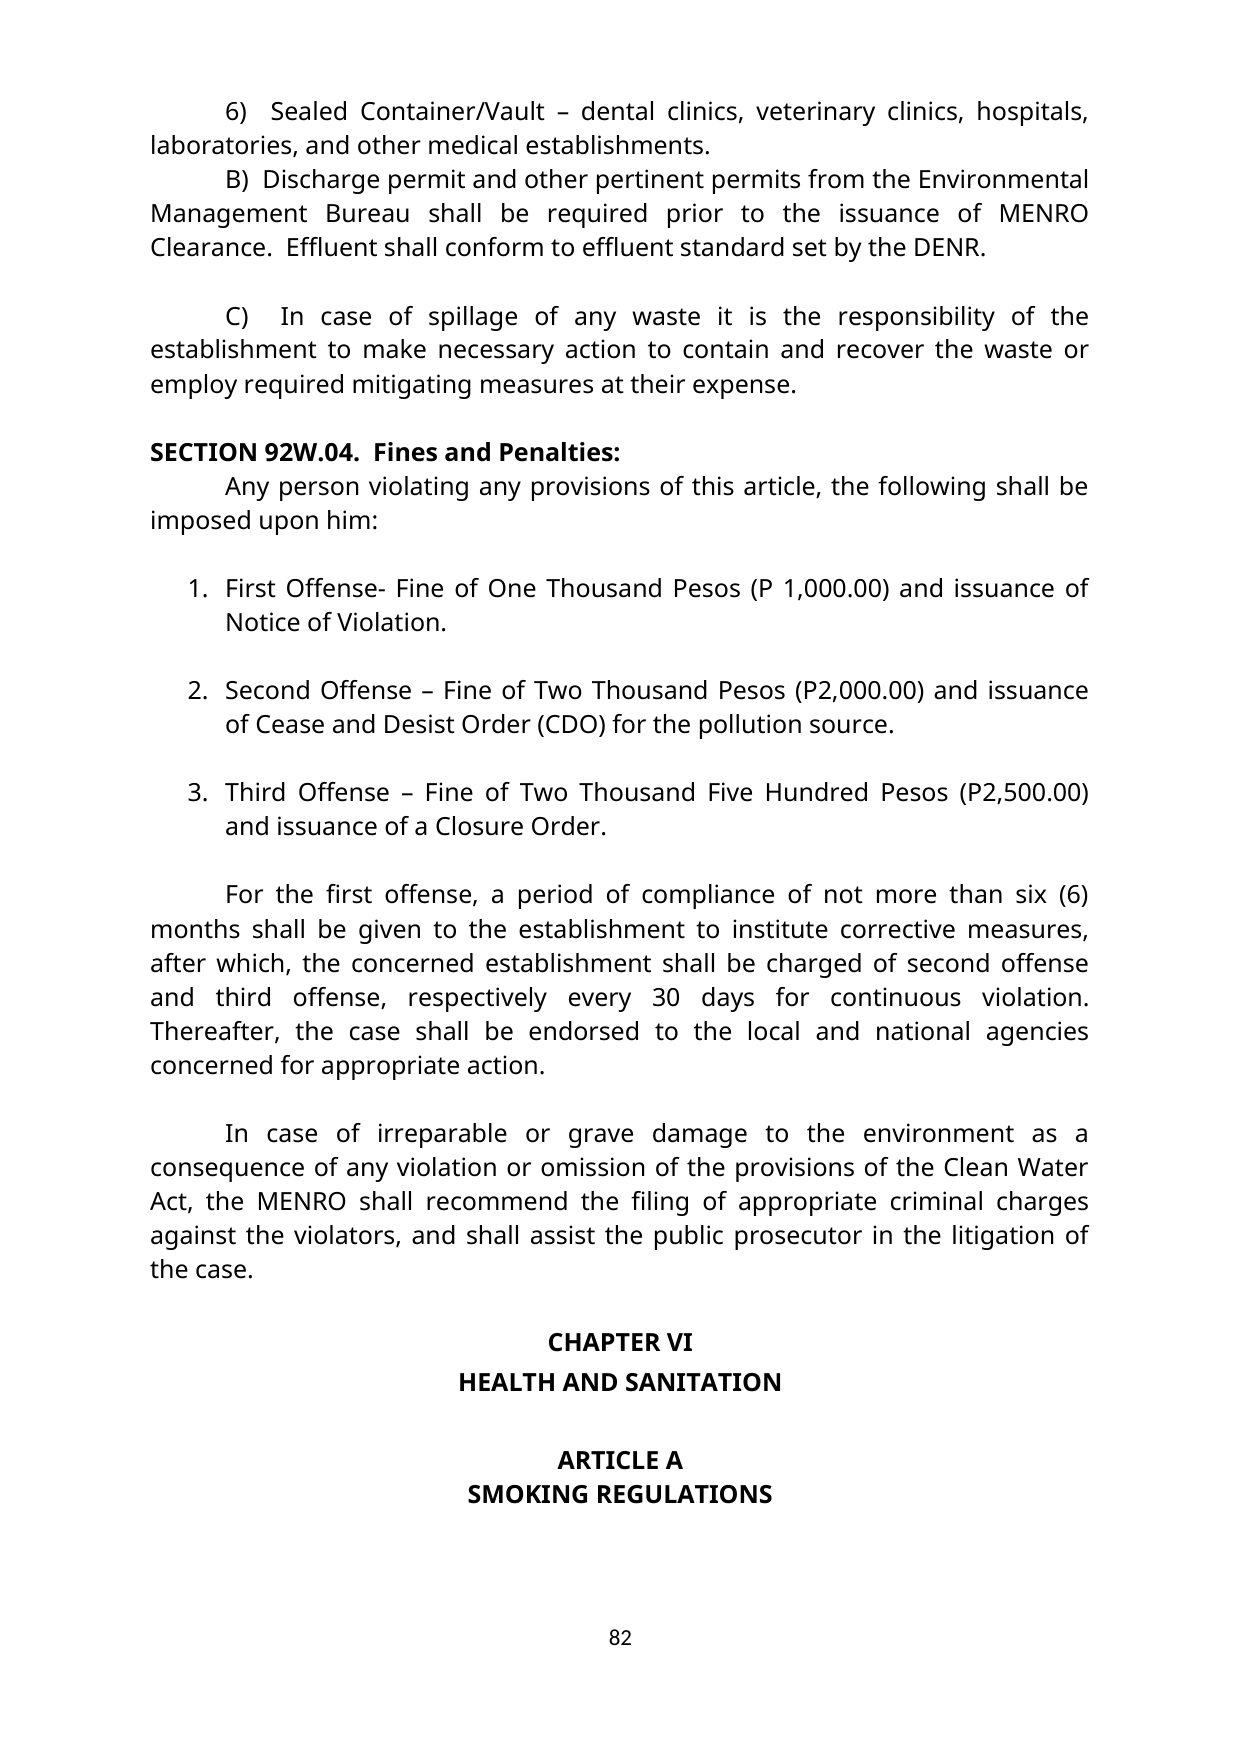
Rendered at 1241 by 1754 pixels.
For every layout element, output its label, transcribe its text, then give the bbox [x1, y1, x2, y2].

text SMOKING REGULATIONS [150, 1477, 1090, 1511]
text Any person violating any provisions of this article, the following shall be imposed upon him: [150, 468, 1090, 537]
text B) Discharge permit and other pertinent permits from the Environmental Management Bureau shall be required prior to the issuance of MENRO Clearance. Effluent shall conform to effluent standard set by the DENR. [150, 162, 1090, 264]
text In case of irreparable or grave damage to the environment as a consequence of any violation or omission of the provisions of the Clean Water Act, the MENRO shall recommend the filing of appropriate criminal charges against the violators, and shall assist the public prosecutor in the litigation of the case. [150, 1116, 1090, 1286]
list Third Offense – Fine of Two Thousand Five Hundred Pesos (P2,500.00) and issuance of a Closure Order. [187, 775, 1090, 843]
text C) In case of spillage of any waste it is the responsibility of the establishment to make necessary action to contain and recover the waste or employ required mitigating measures at their expense. [150, 298, 1090, 400]
text 6) Sealed Container/Vault – dental clinics, veterinary clinics, hospitals, laboratories, and other medical establishments. [150, 94, 1090, 162]
text SECTION 92W.04. Fines and Penalties: [150, 434, 1090, 468]
text CHAPTER VI [150, 1325, 1090, 1359]
list First Offense- Fine of One Thousand Pesos (P 1,000.00) and issuance of Notice of Violation. [187, 571, 1090, 639]
text For the first offense, a period of compliance of not more than six (6) months shall be given to the establishment to institute corrective measures, after which, the concerned establishment shall be charged of second offense and third offense, respectively every 30 days for continuous violation. Thereafter, the case shall be endorsed to the local and national agencies concerned for appropriate action. [150, 877, 1090, 1082]
text ARTICLE A [150, 1443, 1090, 1477]
text HEALTH AND SANITATION [150, 1364, 1090, 1398]
list Second Offense – Fine of Two Thousand Pesos (P2,000.00) and issuance of Cease and Desist Order (CDO) for the pollution source. [187, 673, 1090, 741]
